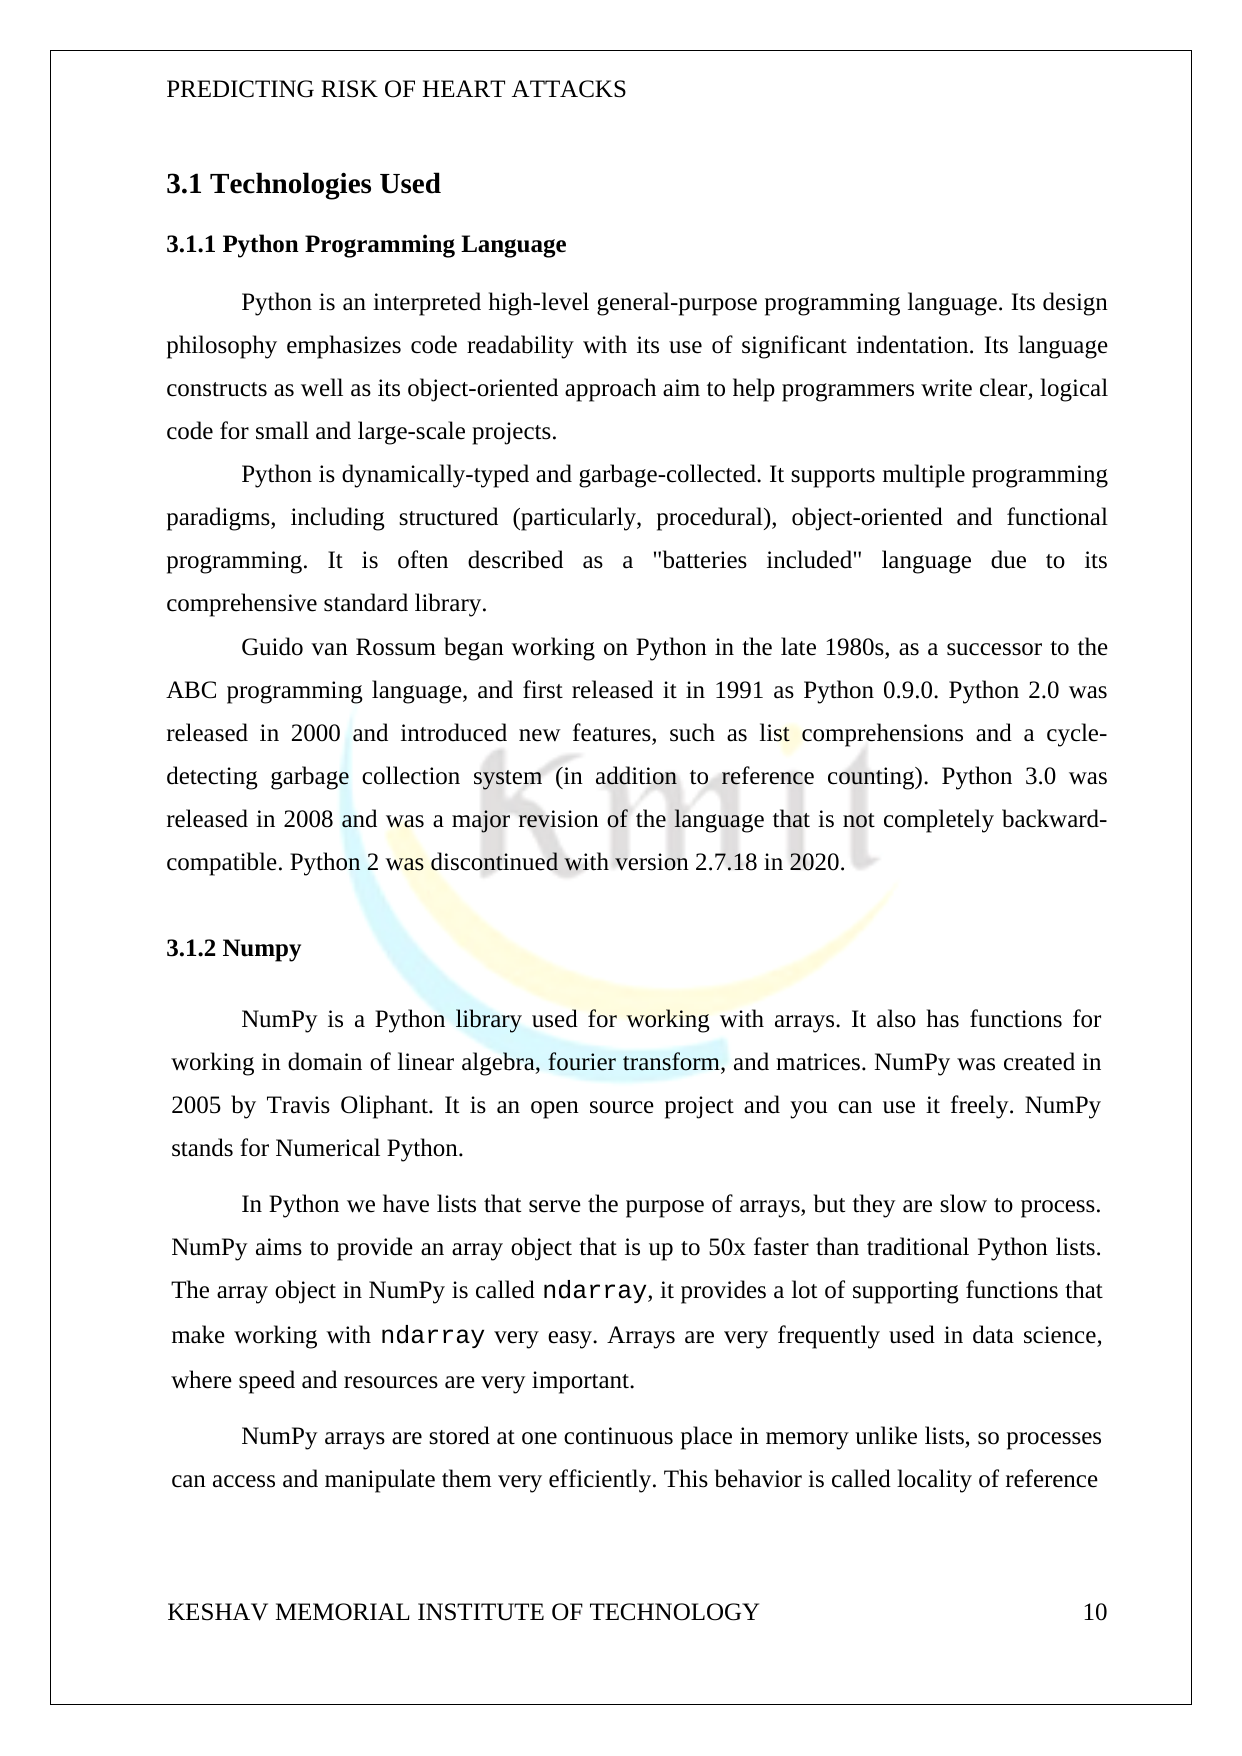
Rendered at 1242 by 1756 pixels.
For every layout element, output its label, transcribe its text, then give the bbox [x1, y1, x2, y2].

text NumPy arrays are stored at one continuous place in memory unlike lists, so processes can access and manipulate them very efficiently. This behavior is called locality of reference [171, 1421, 1103, 1493]
text Python is dynamically-typed and garbage-collected. It supports multiple programming paradigms, including structured (particularly, procedural), object-oriented and functional programming. It is often described as a "batteries included" language due to its comprehensive standard library. [166, 459, 1109, 617]
subtitle Technologies Used [166, 167, 1133, 200]
subtitle Numpy [166, 933, 1133, 962]
subtitle Python Programming Language [166, 229, 1133, 258]
text In Python we have lists that serve the purpose of arrays, but they are slow to process. NumPy aims to provide an array object that is up to 50x faster than traditional Python lists. The array object in NumPy is called ndarray, it provides a lot of supporting functions that make working with ndarray very easy. Arrays are very frequently used in data science, where speed and resources are very important. [171, 1189, 1103, 1394]
text Python is an interpreted high-level general-purpose programming language. Its design philosophy emphasizes code readability with its use of significant indentation. Its language constructs as well as its object-oriented approach aim to help programmers write clear, logical code for small and large-scale projects. [166, 287, 1109, 445]
text Guido van Rossum began working on Python in the late 1980s, as a successor to the ABC programming language, and first released it in 1991 as Python 0.9.0. Python 2.0 was released in 2000 and introduced new features, such as list comprehensions and a cycle-detecting garbage collection system (in addition to reference counting). Python 3.0 was released in 2008 and was a major revision of the language that is not completely backward-compatible. Python 2 was discontinued with version 2.7.18 in 2020. [166, 632, 1109, 876]
text NumPy is a Python library used for working with arrays. It also has functions for working in domain of linear algebra, fourier transform, and matrices. NumPy was created in 2005 by Travis Oliphant. It is an open source project and you can use it freely. NumPy stands for Numerical Python. [171, 1004, 1103, 1162]
